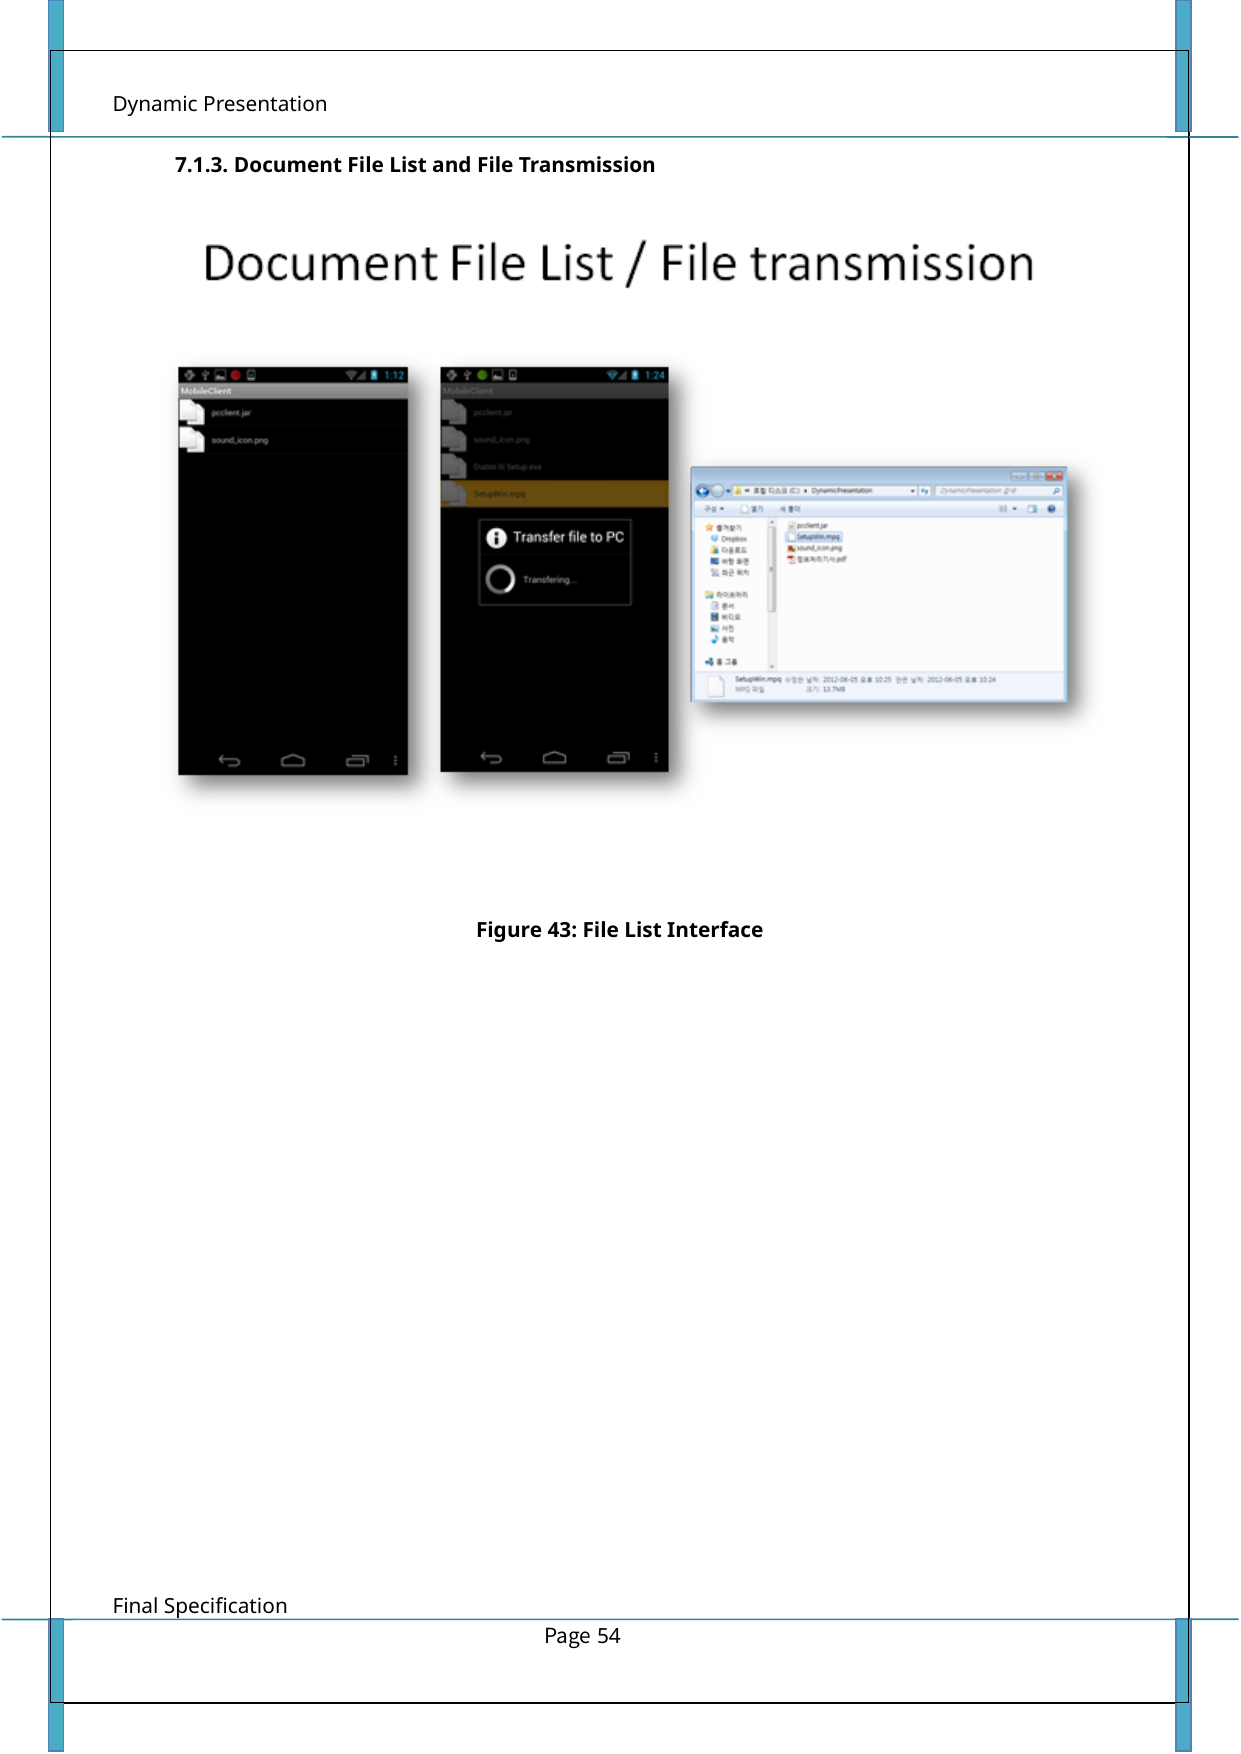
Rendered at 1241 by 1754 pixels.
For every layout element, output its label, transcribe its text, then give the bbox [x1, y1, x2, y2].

subtitle 7.1.3. Document File List and File Transmission [175, 150, 1127, 178]
picture [132, 178, 1108, 915]
